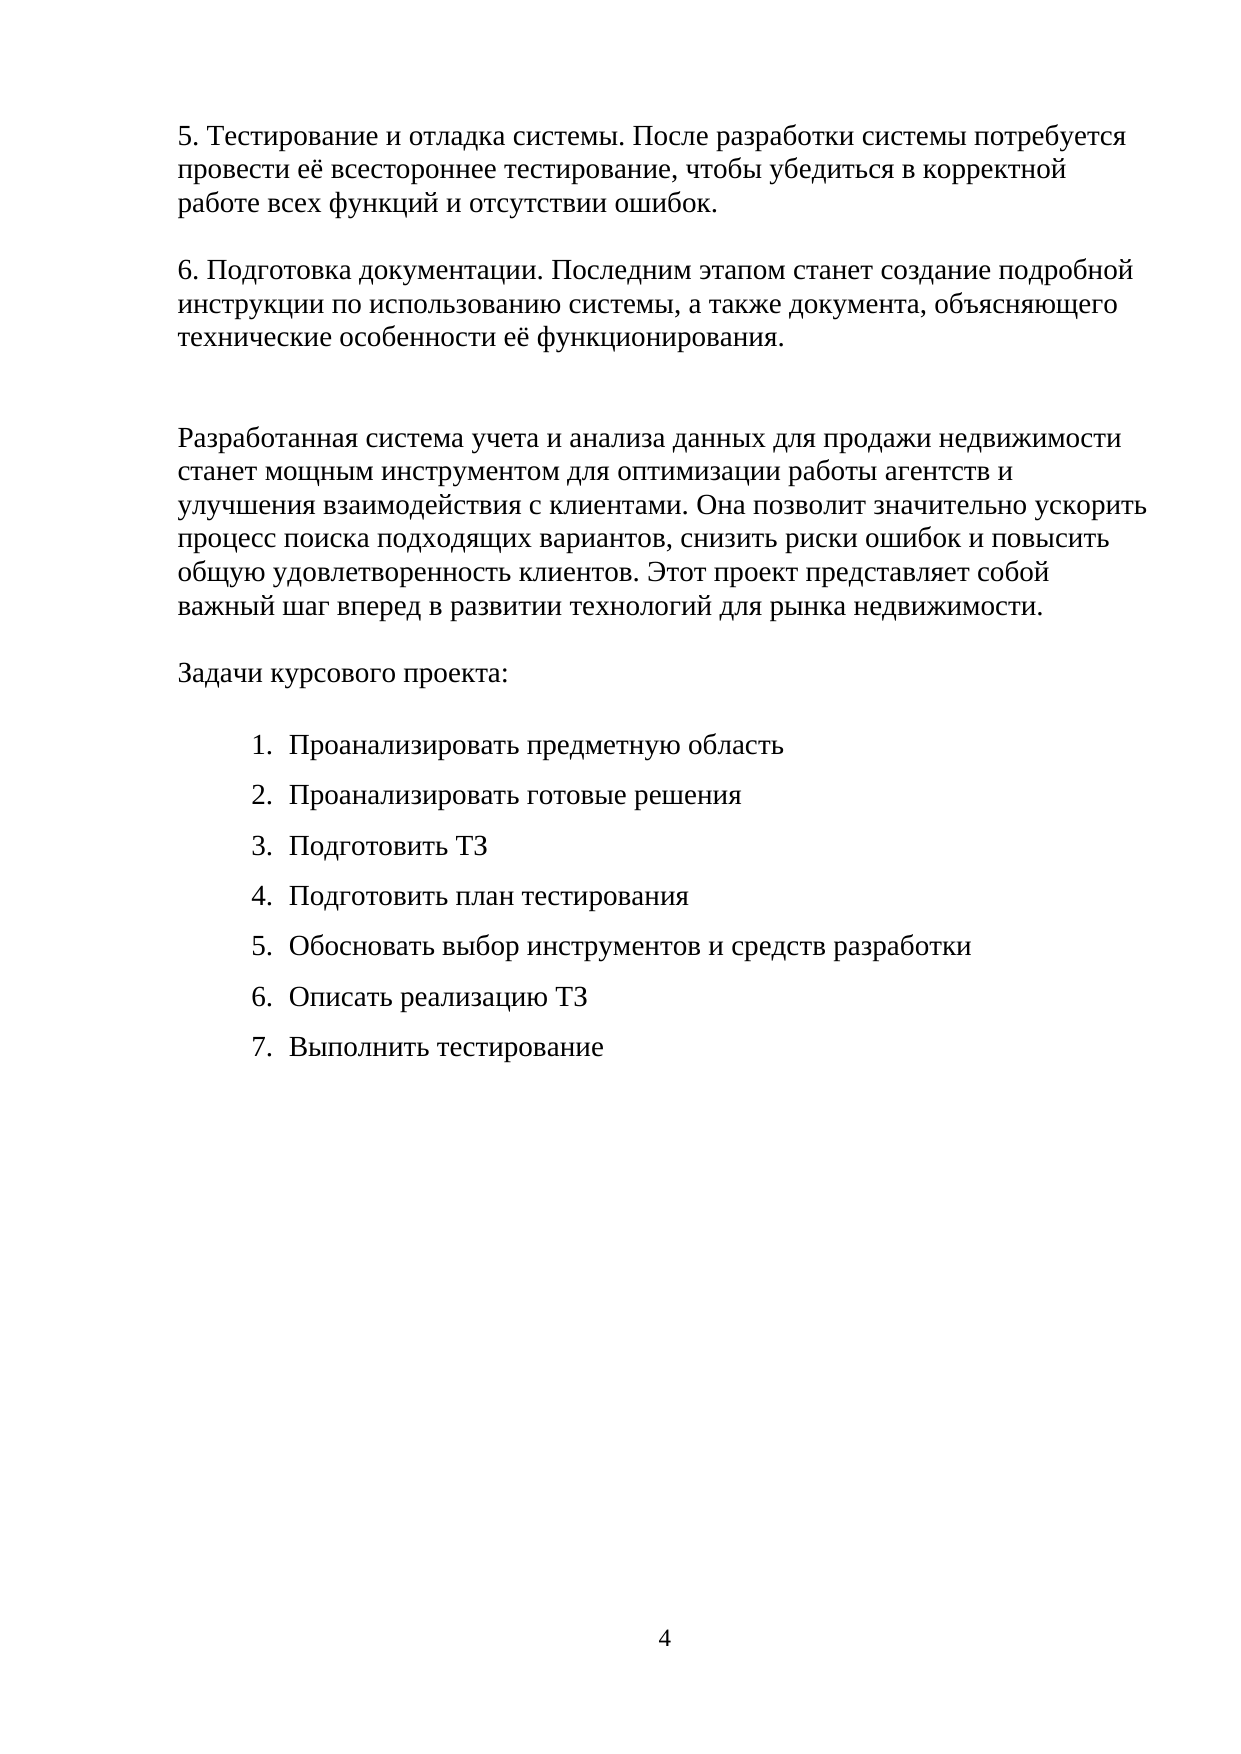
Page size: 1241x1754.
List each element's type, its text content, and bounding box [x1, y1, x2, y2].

text Разработанная система учета и анализа данных для продажи недвижимости станет мощным инструментом для оптимизации работы агентств и улучшения взаимодействия с клиентами. Она позволит значительно ускорить процесс поиска подходящих вариантов, снизить риски ошибок и повысить общую удовлетворенность клиентов. Этот проект представляет собой важный шаг вперед в развитии технологий для рынка недвижимости. [177, 420, 1152, 621]
list Обосновать выбор инструментов и средств разработки [251, 928, 1152, 962]
text 6. Подготовка документации. Последним этапом станет создание подробной инструкции по использованию системы, а также документа, объясняющего технические особенности её функционирования. [177, 252, 1152, 353]
text 5. Тестирование и отладка системы. После разработки системы потребуется провести её всестороннее тестирование, чтобы убедиться в корректной работе всех функций и отсутствии ошибок. [177, 118, 1152, 219]
list Описать реализацию ТЗ [251, 979, 1152, 1012]
list Проанализировать готовые решения [251, 777, 1152, 811]
list Проанализировать предметную область [251, 727, 1152, 761]
list Выполнить тестирование [251, 1029, 1152, 1062]
text Задачи курсового проекта: [177, 655, 1152, 688]
list Подготовить ТЗ [251, 828, 1152, 861]
list Подготовить план тестирования [251, 878, 1152, 912]
